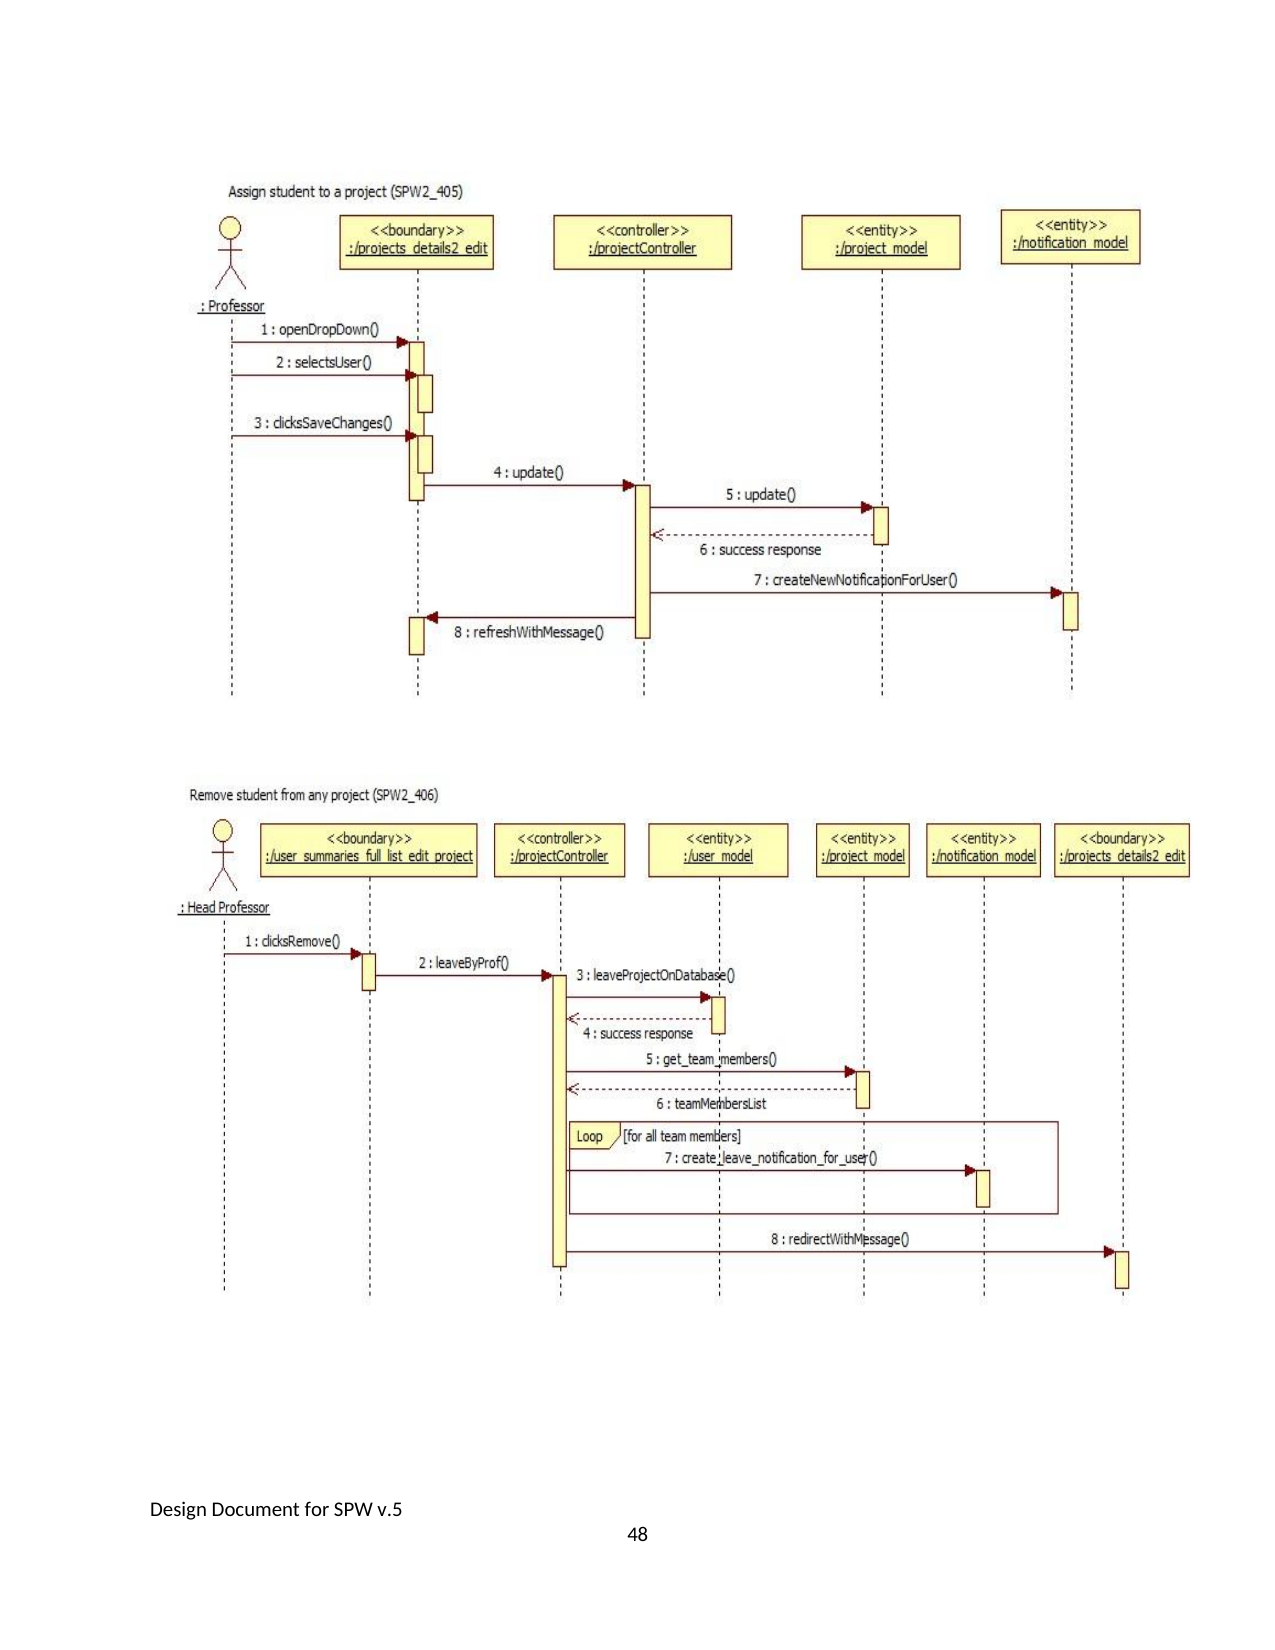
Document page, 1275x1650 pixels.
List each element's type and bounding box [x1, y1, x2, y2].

picture [150, 150, 1165, 723]
picture [150, 753, 1212, 1323]
